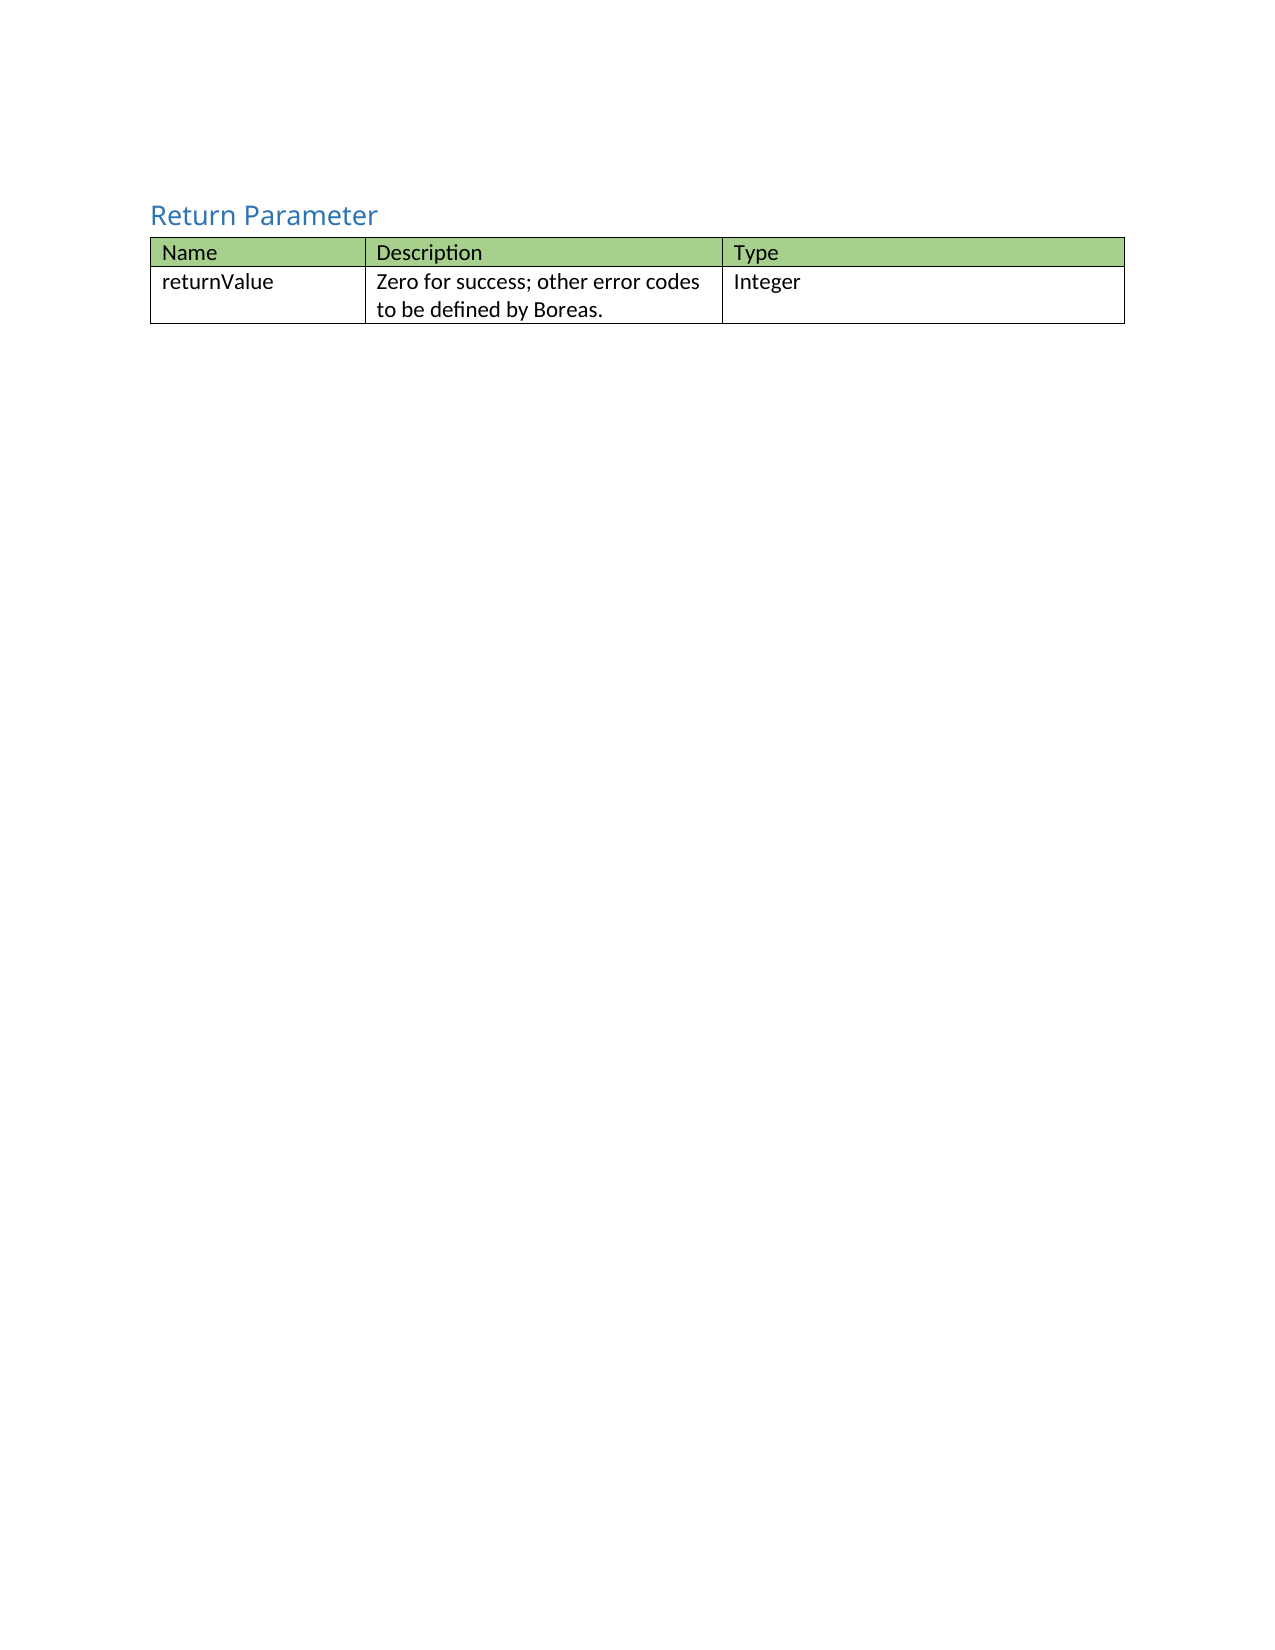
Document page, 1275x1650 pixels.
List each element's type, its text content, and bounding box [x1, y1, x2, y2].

table_cell Integer [723, 267, 1124, 323]
table_header Type [723, 238, 1124, 266]
subtitle Return Parameter [150, 197, 1125, 234]
table_cell returnValue [151, 267, 365, 323]
table_cell Zero for success; other error codes to be defined by Boreas. [366, 267, 722, 323]
table_header Description [366, 238, 722, 266]
table_header Name [151, 238, 365, 266]
